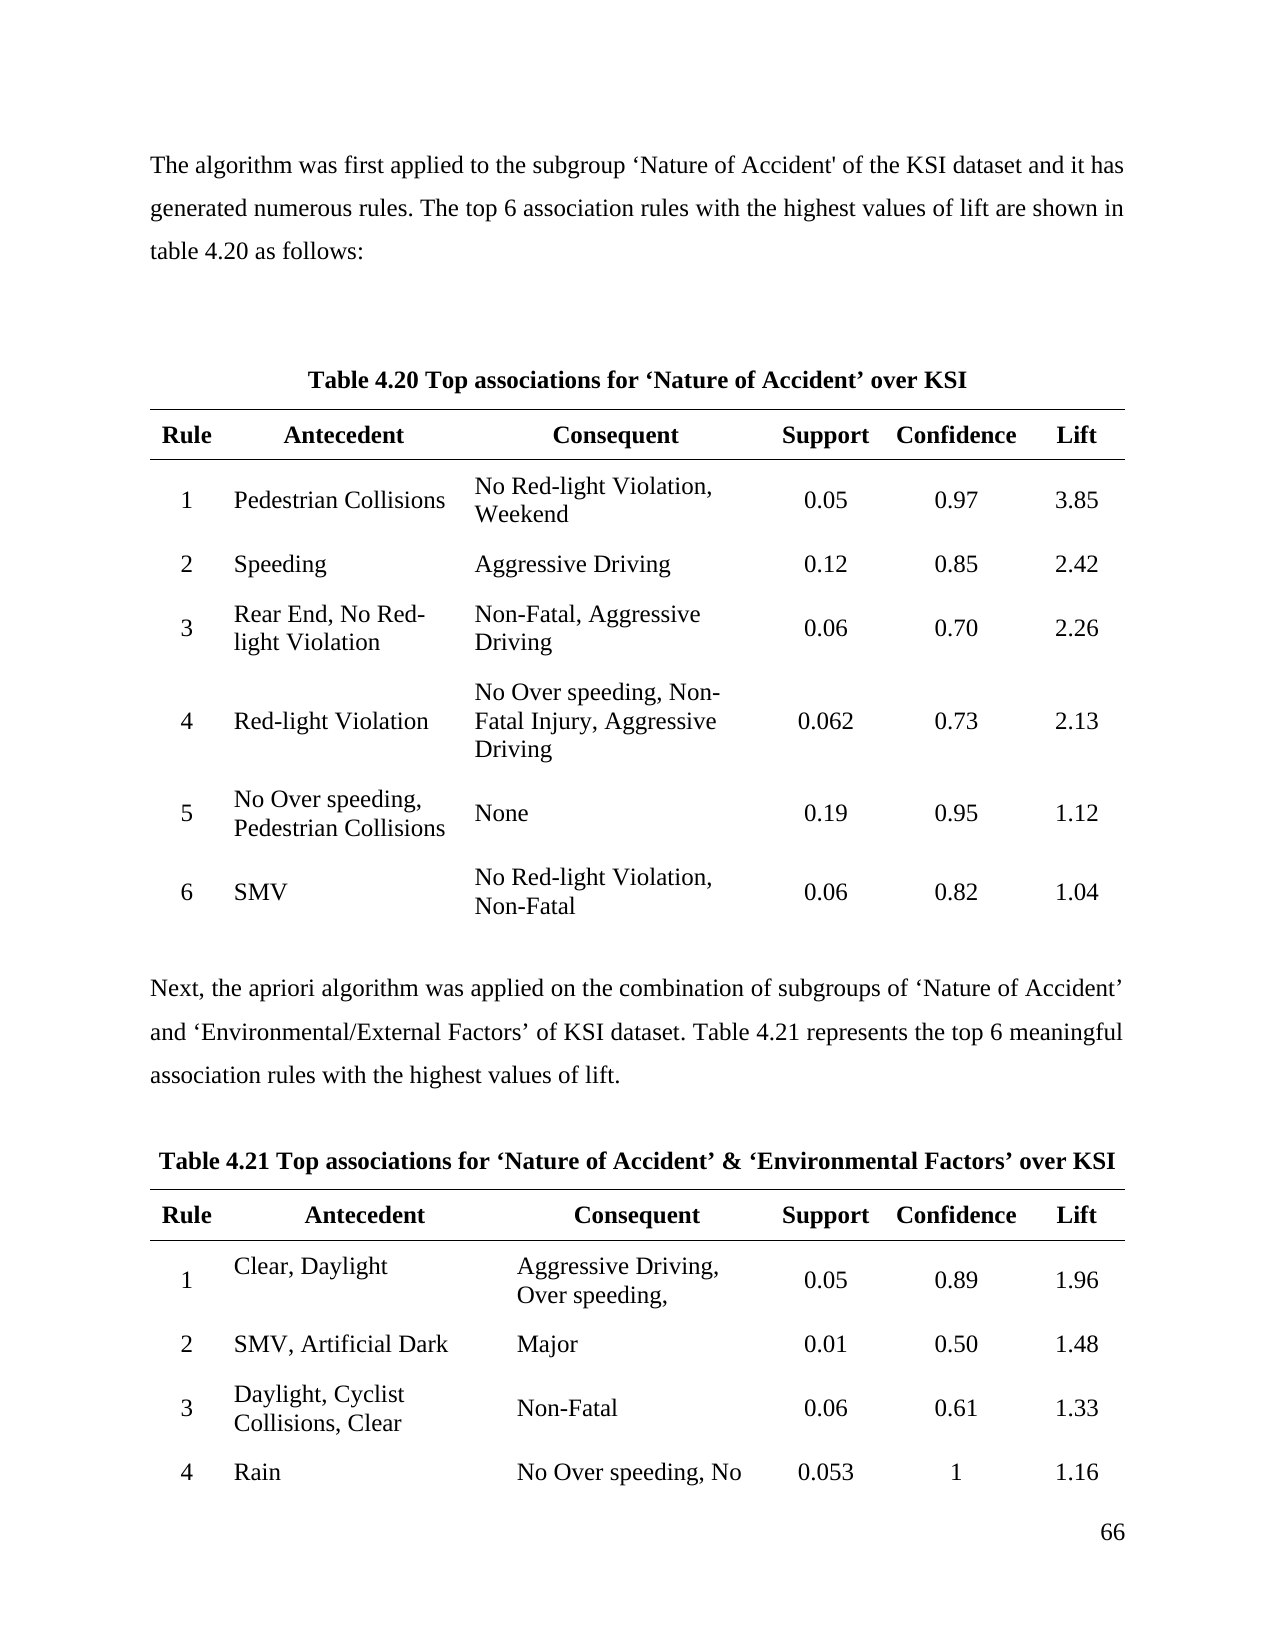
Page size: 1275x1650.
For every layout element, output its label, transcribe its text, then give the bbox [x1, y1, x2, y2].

table_cell Red-light Violation [223, 667, 464, 774]
table_header Rule [150, 1190, 223, 1240]
table_cell Daylight, Cyclist Collisions, Clear [223, 1369, 506, 1447]
table_cell No Red-light Violation, Weekend [464, 460, 767, 539]
table_header Support [767, 1190, 884, 1240]
table_cell 0.97 [884, 460, 1028, 539]
table_cell 1.16 [1028, 1447, 1125, 1497]
table_cell 0.19 [767, 774, 884, 852]
table_cell Non-Fatal [506, 1369, 767, 1447]
table_cell Pedestrian Collisions [223, 460, 464, 539]
table_cell 3 [150, 1369, 223, 1447]
table_cell 0.06 [767, 1369, 884, 1447]
table_cell 0.05 [767, 460, 884, 539]
table_cell No Over speeding, Pedestrian Collisions [223, 774, 464, 852]
table_cell 0.85 [884, 539, 1028, 588]
table_cell 0.12 [767, 539, 884, 588]
table_header Lift [1028, 1190, 1125, 1240]
table_cell No Over speeding, Non-Fatal Injury, Aggressive Driving [464, 667, 767, 774]
table_cell 0.82 [884, 852, 1028, 930]
text Next, the apriori algorithm was applied on the combination of subgroups of ‘Nature of Accident’ and ‘Environmental/External Factors’ of KSI dataset. Table 4.21 represents the top 6 meaningful association rules with the highest values of lift. [150, 973, 1125, 1088]
table_cell 3 [150, 588, 223, 667]
table_cell Aggressive Driving [464, 539, 767, 588]
table_cell 1.12 [1028, 774, 1125, 852]
table_cell 1.48 [1028, 1319, 1125, 1369]
table_cell 0.89 [884, 1241, 1028, 1319]
table_cell SMV [223, 852, 464, 930]
table_cell Clear, Daylight [223, 1241, 506, 1319]
table_cell 2.13 [1028, 667, 1125, 774]
text The algorithm was first applied to the subgroup ‘Nature of Accident' of the KSI dataset and it has generated numerous rules. The top 6 association rules with the highest values of lift are shown in table 4.20 as follows: [150, 150, 1125, 265]
table_header Consequent [506, 1190, 767, 1240]
table_cell Non-Fatal, Aggressive Driving [464, 588, 767, 667]
table_cell 1 [884, 1447, 1028, 1497]
table_cell 2.42 [1028, 539, 1125, 588]
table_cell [506, 1447, 767, 1497]
table_cell 1.33 [1028, 1369, 1125, 1447]
table_header Lift [1028, 410, 1125, 459]
table_header Rule [150, 410, 223, 459]
text Table 4.21 Top associations for ‘Nature of Accident’ & ‘Environmental Factors’ over KSI [150, 1146, 1125, 1175]
table_cell 0.06 [767, 588, 884, 667]
table_cell 0.053 [767, 1447, 884, 1497]
table_header Confidence [884, 410, 1028, 459]
table_cell 1 [150, 1241, 223, 1319]
table_cell 5 [150, 774, 223, 852]
table_cell Speeding [223, 539, 464, 588]
table_cell 1 [150, 460, 223, 539]
table_cell Rear End, No Red-light Violation [223, 588, 464, 667]
table_cell None [464, 774, 767, 852]
table_cell 2.26 [1028, 588, 1125, 667]
table_cell 0.50 [884, 1319, 1028, 1369]
table_cell 2 [150, 539, 223, 588]
table_cell 3.85 [1028, 460, 1125, 539]
table_cell Rain [223, 1447, 506, 1497]
table_cell 4 [150, 667, 223, 774]
table_cell 0.61 [884, 1369, 1028, 1447]
table_cell 0.70 [884, 588, 1028, 667]
text Table 4.20 Top associations for ‘Nature of Accident’ over KSI [150, 366, 1125, 394]
table_cell 0.73 [884, 667, 1028, 774]
table_header Antecedent [223, 1190, 506, 1240]
table_cell 0.06 [767, 852, 884, 930]
table_cell 0.05 [767, 1241, 884, 1319]
table_cell 4 [150, 1447, 223, 1497]
table_cell Aggressive Driving, Over speeding, [506, 1241, 767, 1319]
table_cell 0.95 [884, 774, 1028, 852]
table_cell 6 [150, 852, 223, 930]
table_cell SMV, Artificial Dark [223, 1319, 506, 1369]
table_cell 1.04 [1028, 852, 1125, 930]
table_cell 1.96 [1028, 1241, 1125, 1319]
table_cell No Red-light Violation, Non-Fatal [464, 852, 767, 930]
table_cell 2 [150, 1319, 223, 1369]
table_header Antecedent [223, 410, 464, 459]
table_header Consequent [464, 410, 767, 459]
table_header Confidence [884, 1190, 1028, 1240]
table_cell Major [506, 1319, 767, 1369]
table_cell 0.062 [767, 667, 884, 774]
table_header Support [767, 410, 884, 459]
table_cell 0.01 [767, 1319, 884, 1369]
